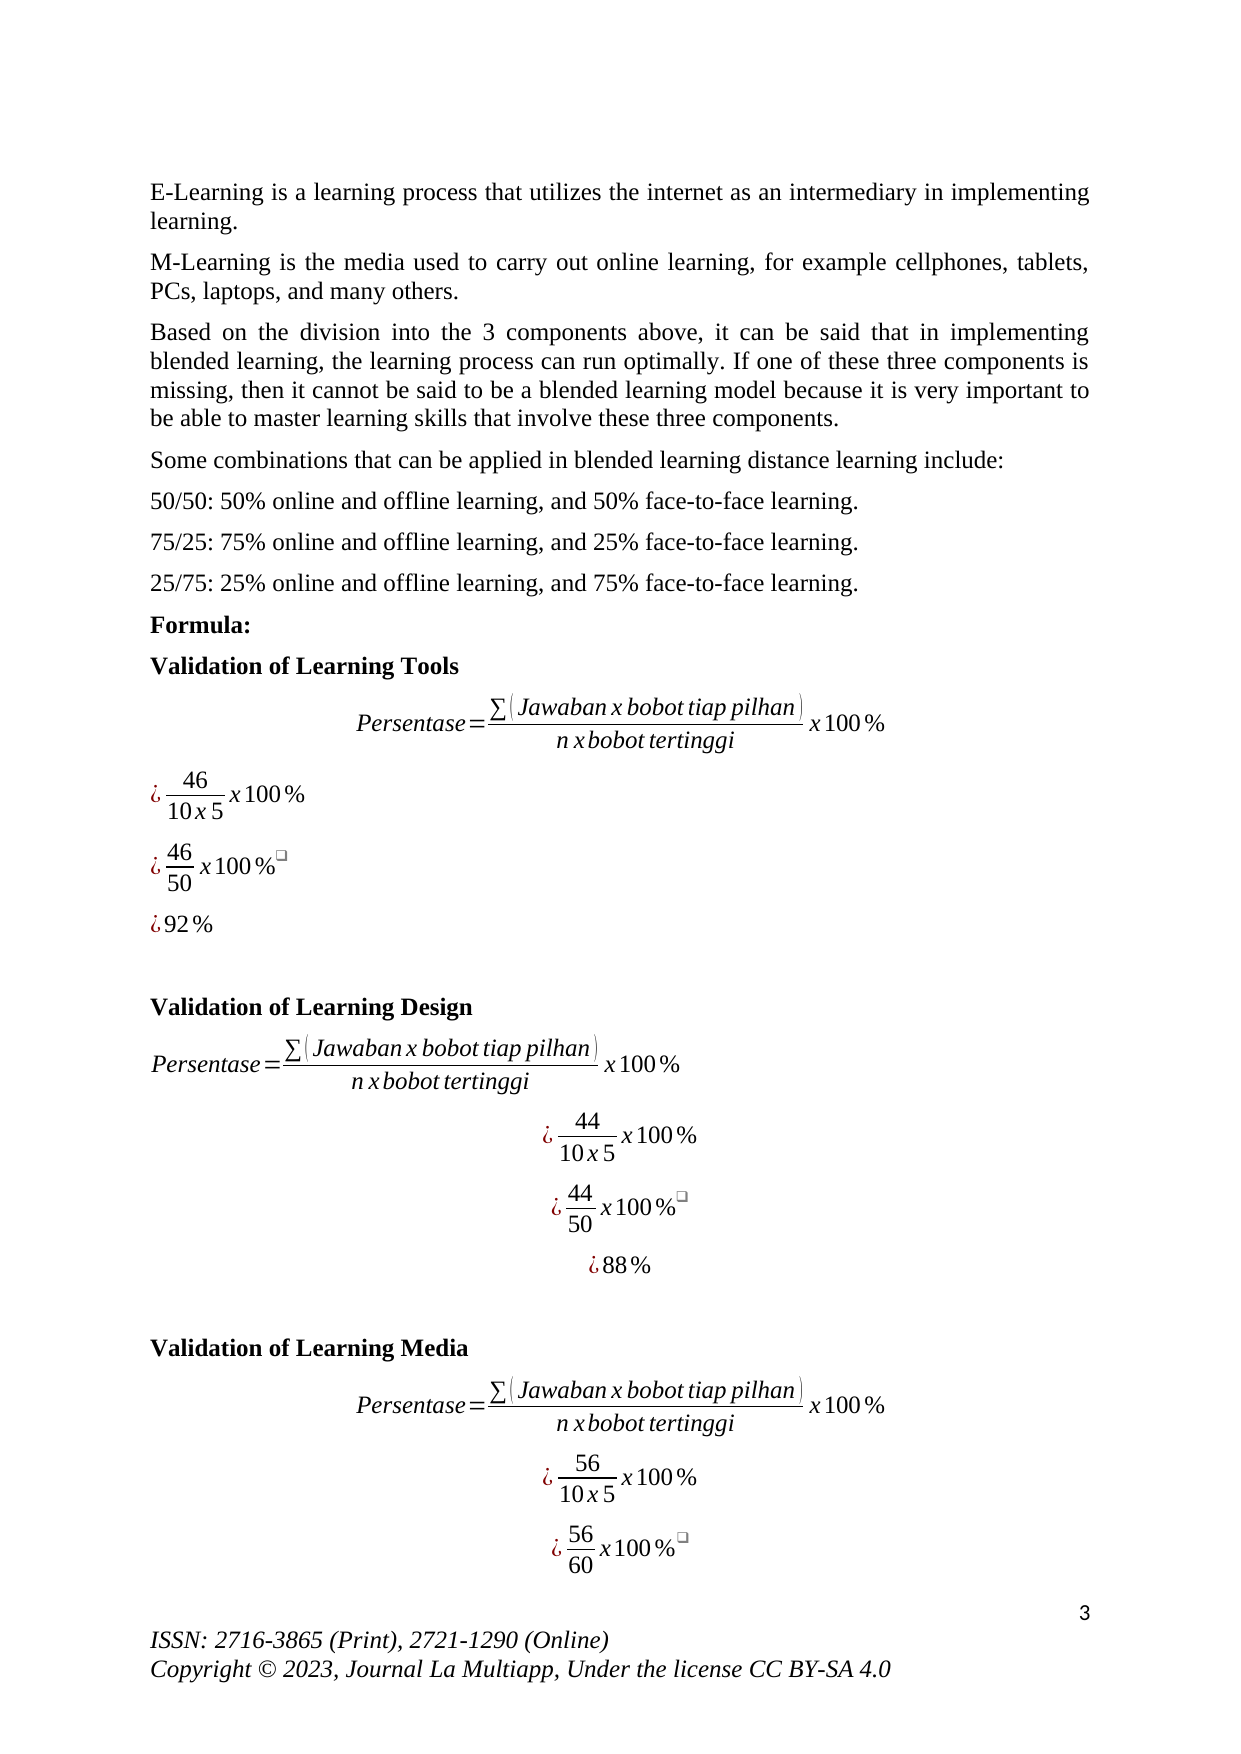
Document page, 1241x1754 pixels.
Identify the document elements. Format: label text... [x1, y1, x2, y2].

text Formula: [150, 610, 1090, 638]
text 75/25: 75% online and offline learning, and 25% face-to-face learning. [150, 527, 1090, 556]
text E-Learning is a learning process that utilizes the internet as an intermediary in implementing learning. [150, 177, 1090, 235]
text Validation of Learning Tools [150, 651, 1090, 680]
text 50/50: 50% online and offline learning, and 50% face-to-face learning. [150, 486, 1090, 515]
text Validation of Learning Design [150, 992, 1090, 1021]
text 25/75: 25% online and offline learning, and 75% face-to-face learning. [150, 568, 1090, 597]
text Some combinations that can be applied in blended learning distance learning include: [150, 445, 1090, 473]
text Validation of Learning Media [150, 1333, 1090, 1362]
text Based on the division into the 3 components above, it can be said that in implementing blended learning, the learning process can run optimally. If one of these three components is missing, then it cannot be said to be a blended learning model because it is very important to be able to master learning skills that involve these three components. [150, 317, 1090, 432]
text M-Learning is the media used to carry out online learning, for example cellphones, tablets, PCs, laptops, and many others. [150, 247, 1090, 305]
